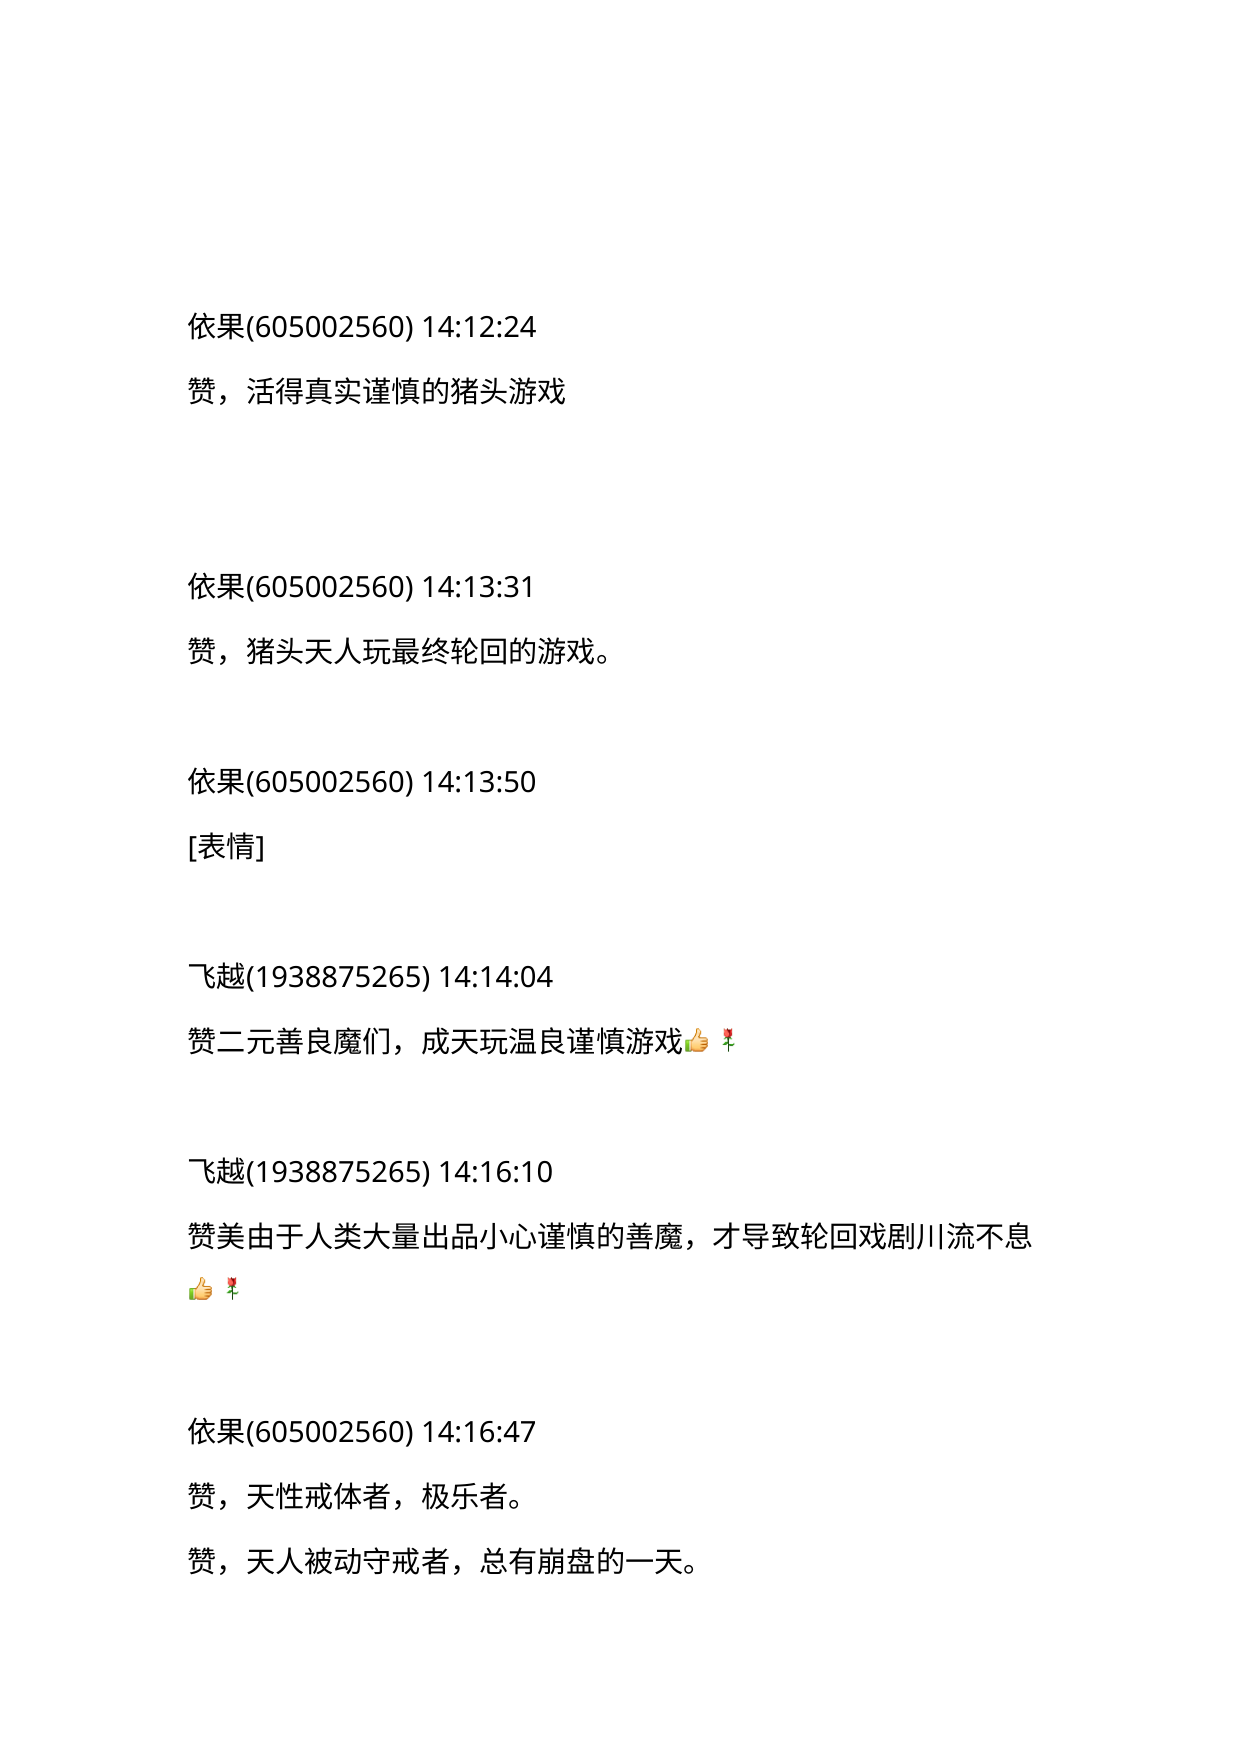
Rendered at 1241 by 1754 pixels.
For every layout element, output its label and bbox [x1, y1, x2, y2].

picture [683, 1027, 709, 1053]
text [187, 162, 1053, 1592]
picture [187, 1275, 213, 1301]
picture [219, 1275, 245, 1301]
picture [715, 1027, 741, 1053]
